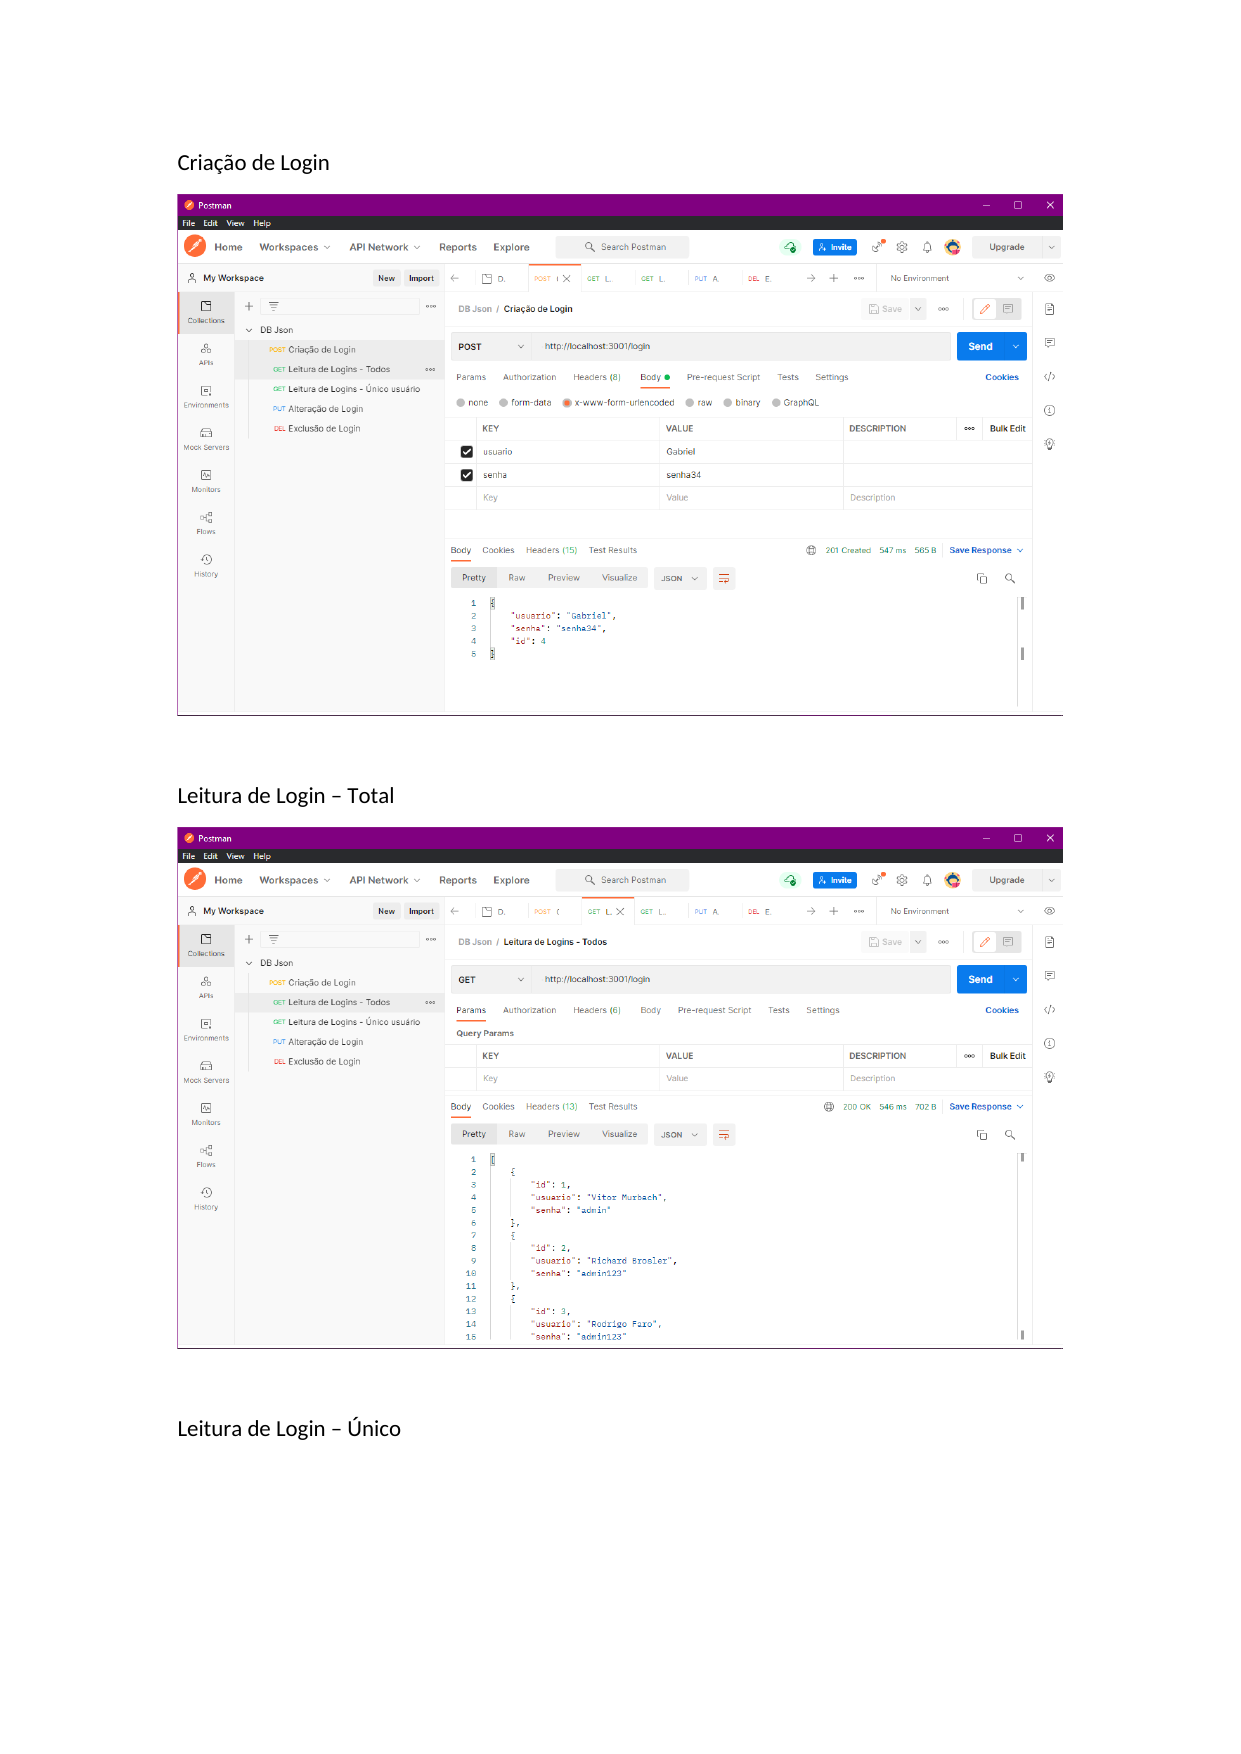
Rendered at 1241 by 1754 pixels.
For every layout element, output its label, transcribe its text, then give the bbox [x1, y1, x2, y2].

text Criação de Login [177, 148, 1063, 176]
picture [177, 194, 1063, 716]
picture [177, 827, 1063, 1349]
text Leitura de Login – Único [177, 1414, 1063, 1442]
text Leitura de Login – Total [177, 781, 1063, 809]
